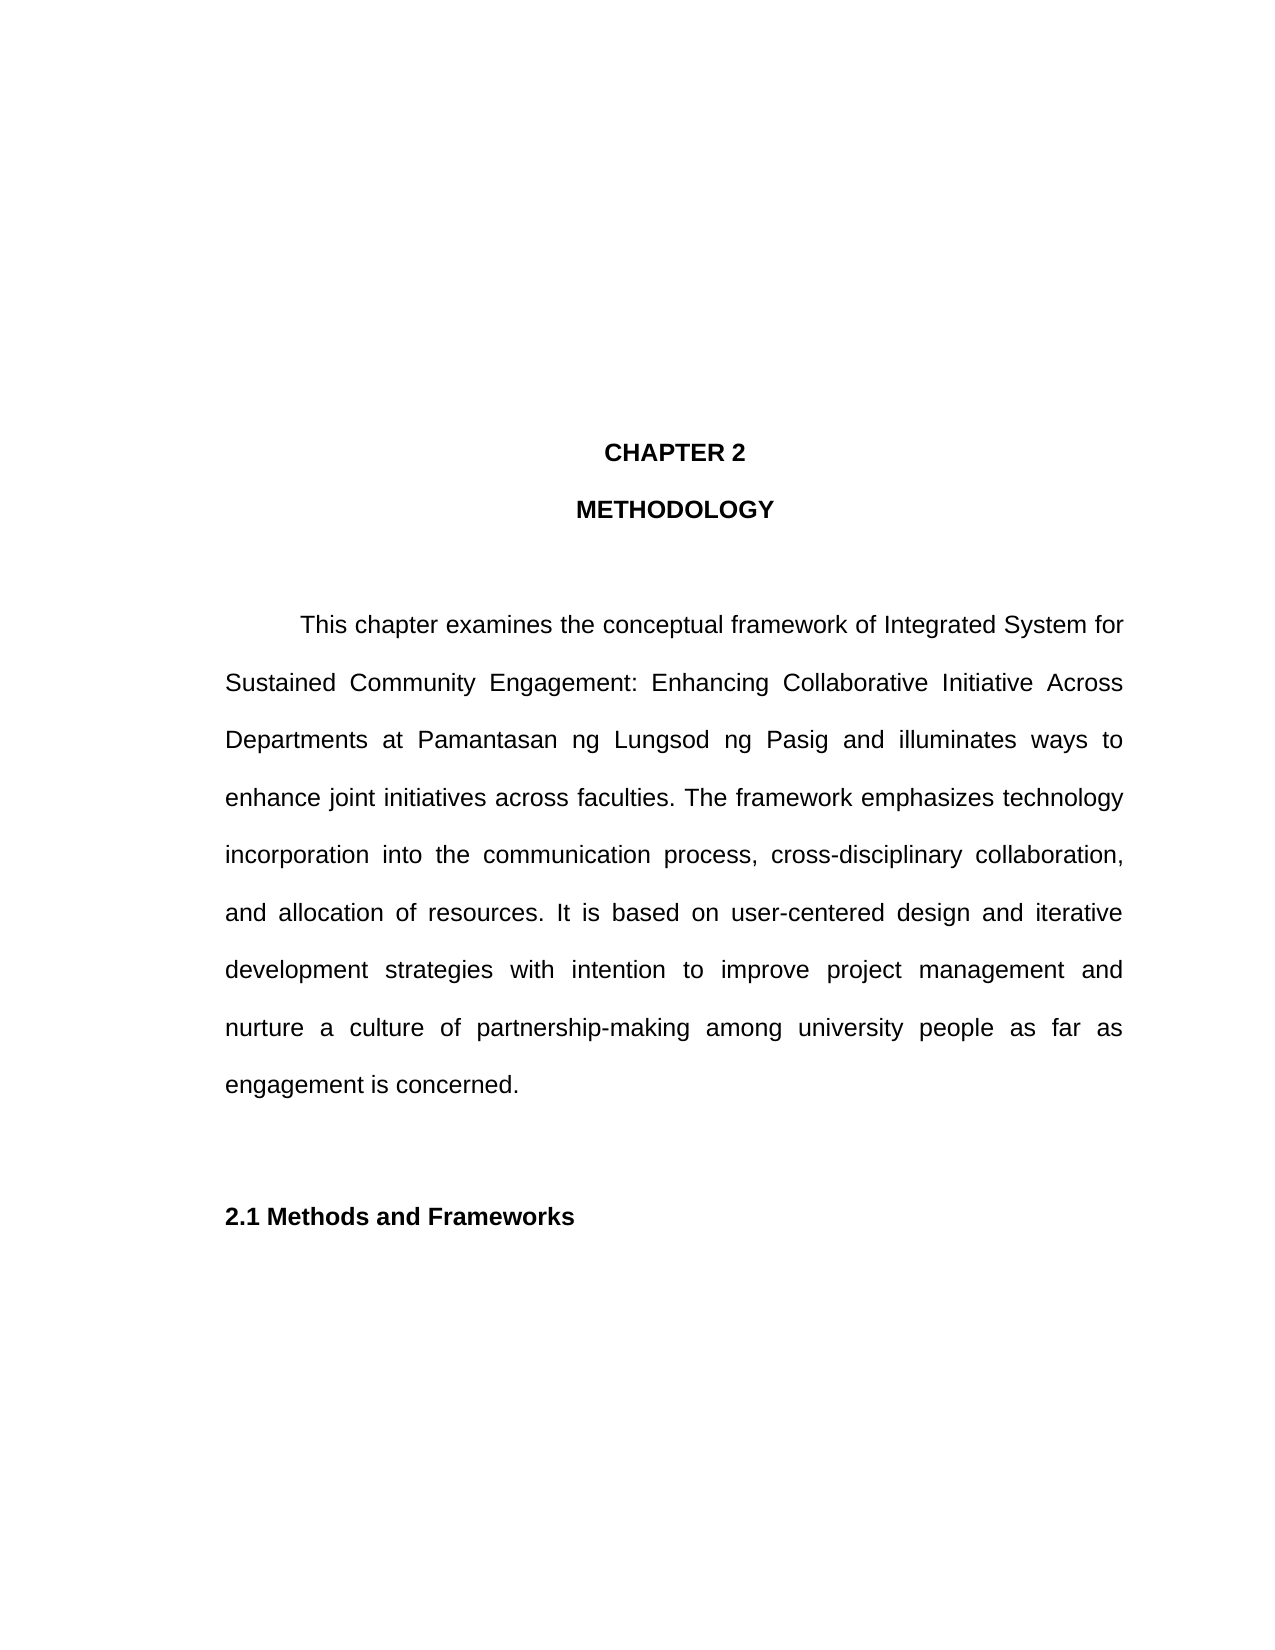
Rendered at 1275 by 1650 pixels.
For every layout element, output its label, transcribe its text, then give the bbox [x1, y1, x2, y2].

text 2.1 Methods and Frameworks [225, 1202, 1125, 1230]
text This chapter examines the conceptual framework of Integrated System for Sustained Community Engagement: Enhancing Collaborative Initiative Across Departments at Pamantasan ng Lungsod ng Pasig and illuminates ways to enhance joint initiatives across faculties. The framework emphasizes technology incorporation into the communication process, cross-disciplinary collaboration, and allocation of resources. It is based on user-centered design and iterative development strategies with intention to improve project management and nurture a culture of partnership-making among university people as far as engagement is concerned. [225, 610, 1125, 1099]
text CHAPTER 2 [225, 437, 1125, 466]
text METHODOLOGY [225, 495, 1125, 524]
